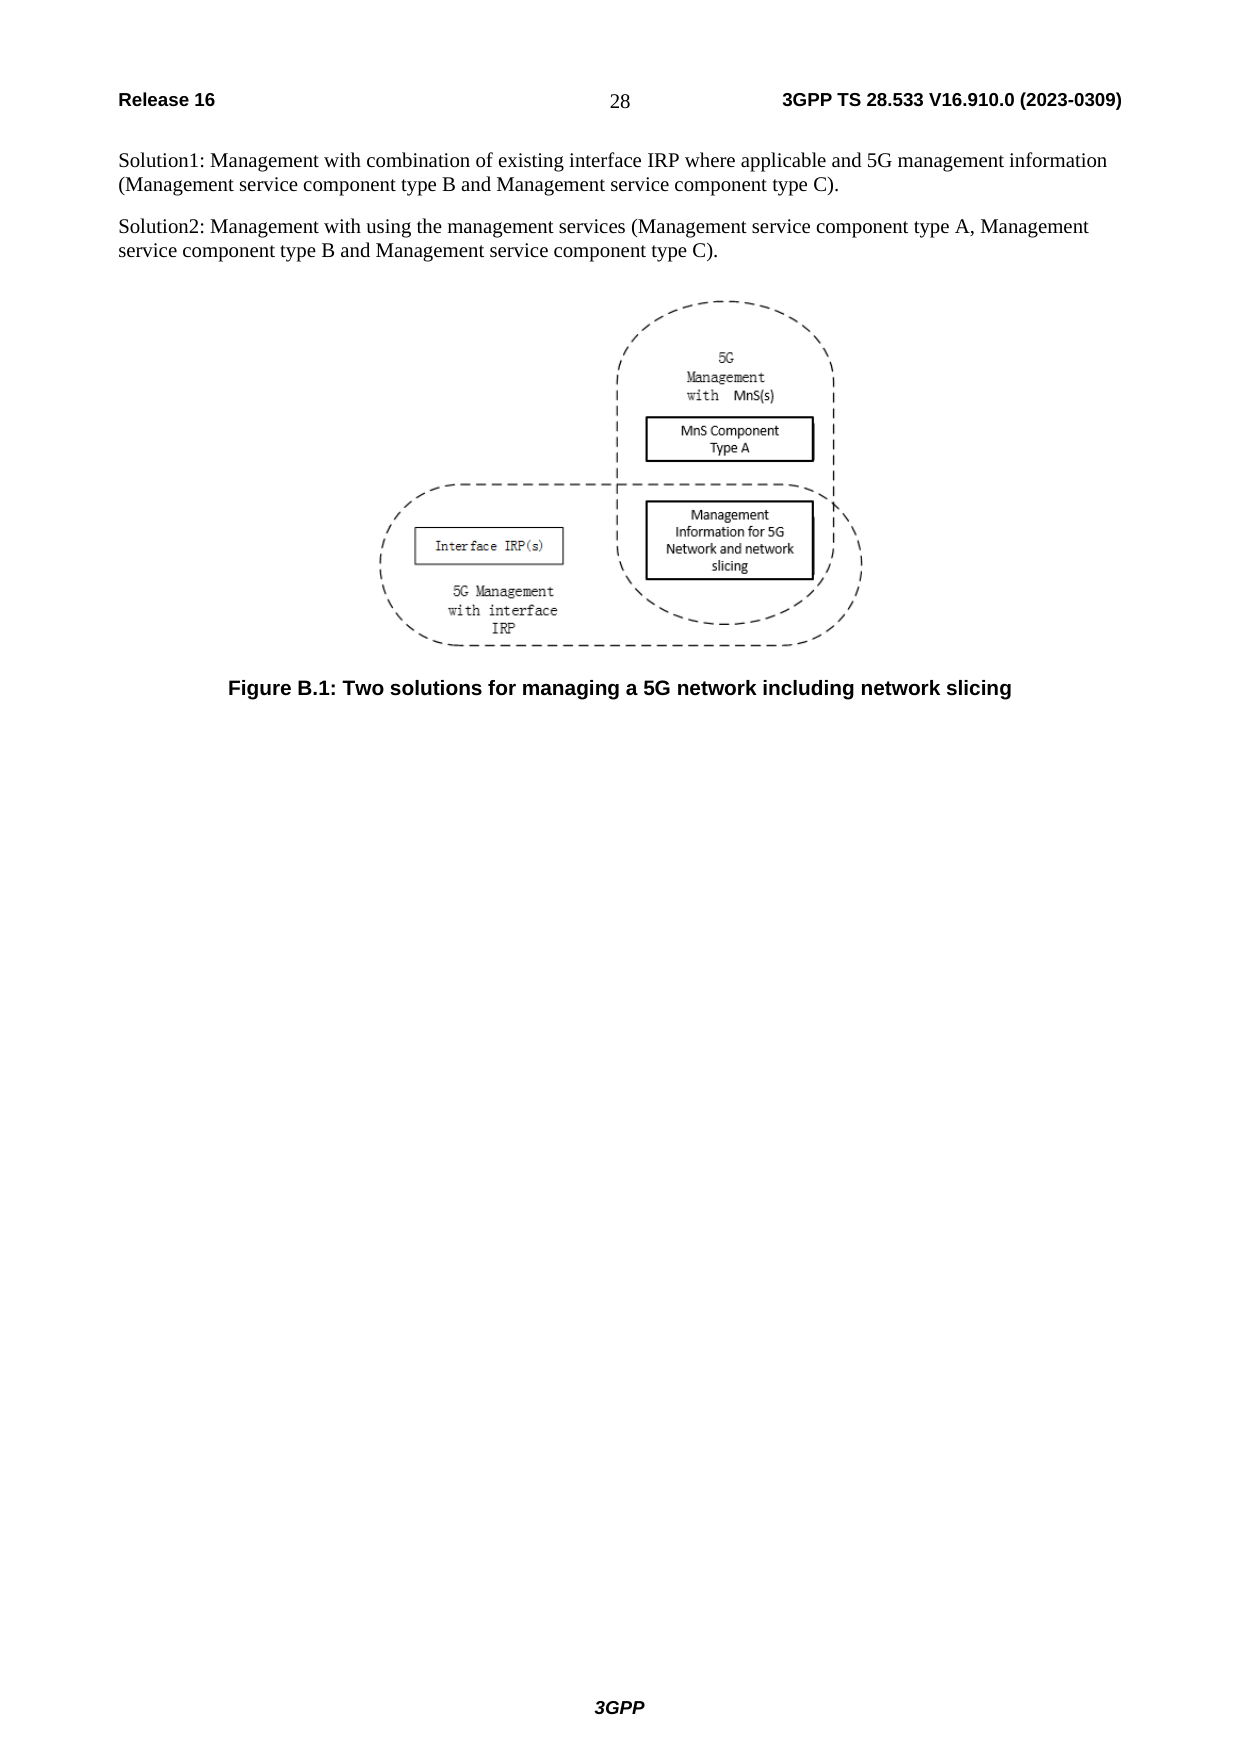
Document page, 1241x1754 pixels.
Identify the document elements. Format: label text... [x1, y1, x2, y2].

text Figure B.1: Two solutions for managing a 5G network including network slicing [118, 676, 1122, 700]
text Solution1: Management with combination of existing interface IRP where applicable and 5G management information (Management service component type B and Management service component type C). [118, 147, 1122, 196]
text Solution2: Management with using the management services (Management service component type A, Management service component type B and Management service component type C). [118, 214, 1122, 262]
picture [344, 281, 896, 658]
